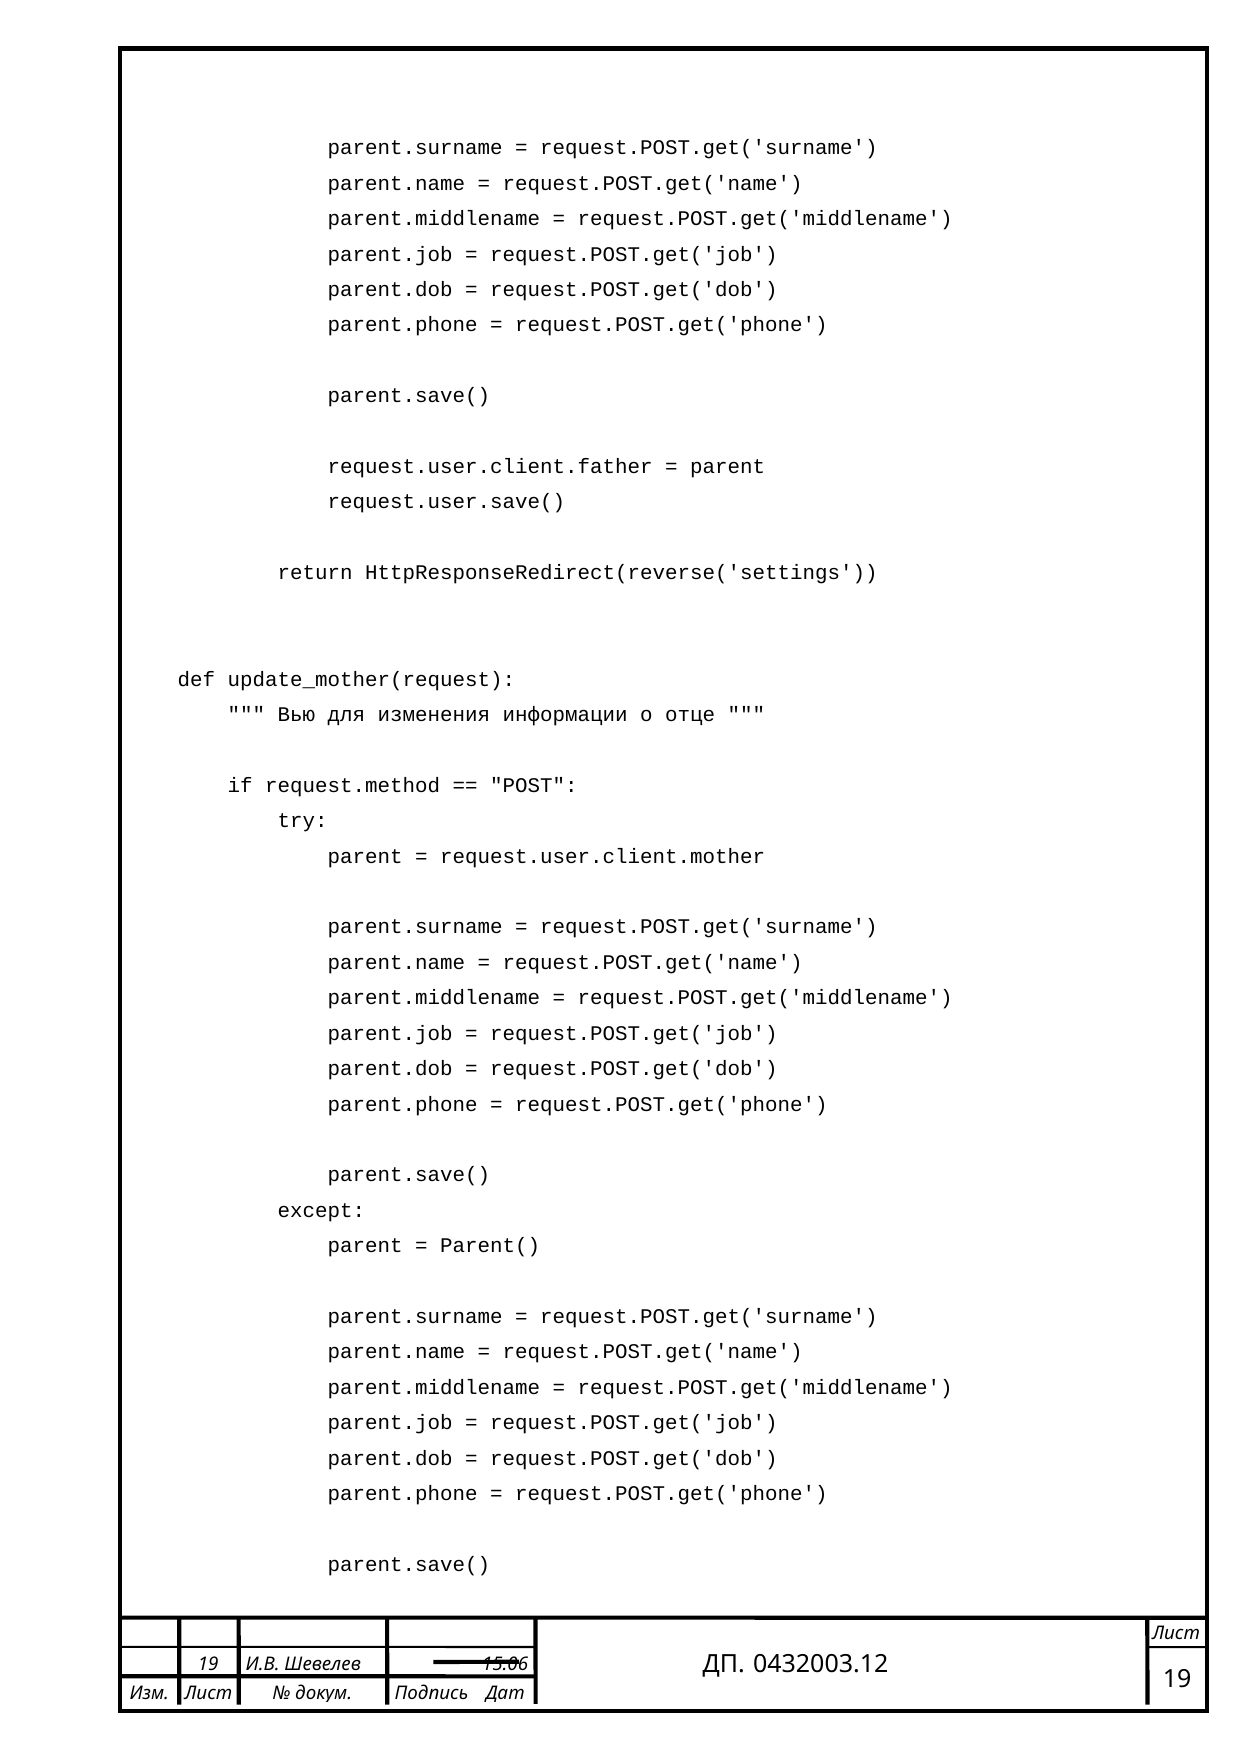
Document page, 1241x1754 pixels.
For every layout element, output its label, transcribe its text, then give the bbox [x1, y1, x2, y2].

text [177, 208, 1181, 232]
text parent.dob = request.POST.get('dob') [177, 1058, 1181, 1082]
text parent.surname = request.POST.get('surname') [177, 137, 1181, 161]
text parent.save() [177, 1554, 1181, 1578]
text parent.dob = request.POST.get('dob') [177, 279, 1181, 303]
text parent.dob = request.POST.get('dob') [177, 1448, 1181, 1471]
text parent.middlename = request.POST.get('middlename') [177, 987, 1181, 1011]
text except: [177, 1200, 1181, 1223]
text parent.name = request.POST.get('name') [177, 952, 1181, 976]
text parent.save() [177, 385, 1181, 409]
text parent.surname = request.POST.get('surname') [177, 1306, 1181, 1330]
text parent.name = request.POST.get('name') [177, 1341, 1181, 1365]
text return HttpResponseRedirect(reverse('settings')) [177, 562, 1181, 586]
text parent.phone = request.POST.get('phone') [177, 1483, 1181, 1507]
text parent = request.user.client.mother [177, 846, 1181, 869]
text parent.job = request.POST.get('job') [177, 243, 1181, 267]
text def update_mother(request): [177, 668, 1181, 692]
text parent = Parent() [177, 1235, 1181, 1259]
text parent.phone = request.POST.get('phone') [177, 314, 1181, 338]
text request.user.save() [177, 491, 1181, 515]
text parent.surname = request.POST.get('surname') [177, 916, 1181, 940]
text """ Вью для изменения информации о отце """ [177, 704, 1181, 728]
text parent.name = request.POST.get('name') [177, 173, 1181, 196]
text request.user.client.father = parent [177, 456, 1181, 480]
text parent.phone = request.POST.get('phone') [177, 1093, 1181, 1117]
text parent.save() [177, 1164, 1181, 1188]
text parent.middlename = request.POST.get('middlename') [177, 1377, 1181, 1401]
text parent.job = request.POST.get('job') [177, 1023, 1181, 1046]
text try: [177, 810, 1181, 834]
text parent.job = request.POST.get('job') [177, 1412, 1181, 1436]
text if request.method == "POST": [177, 775, 1181, 798]
